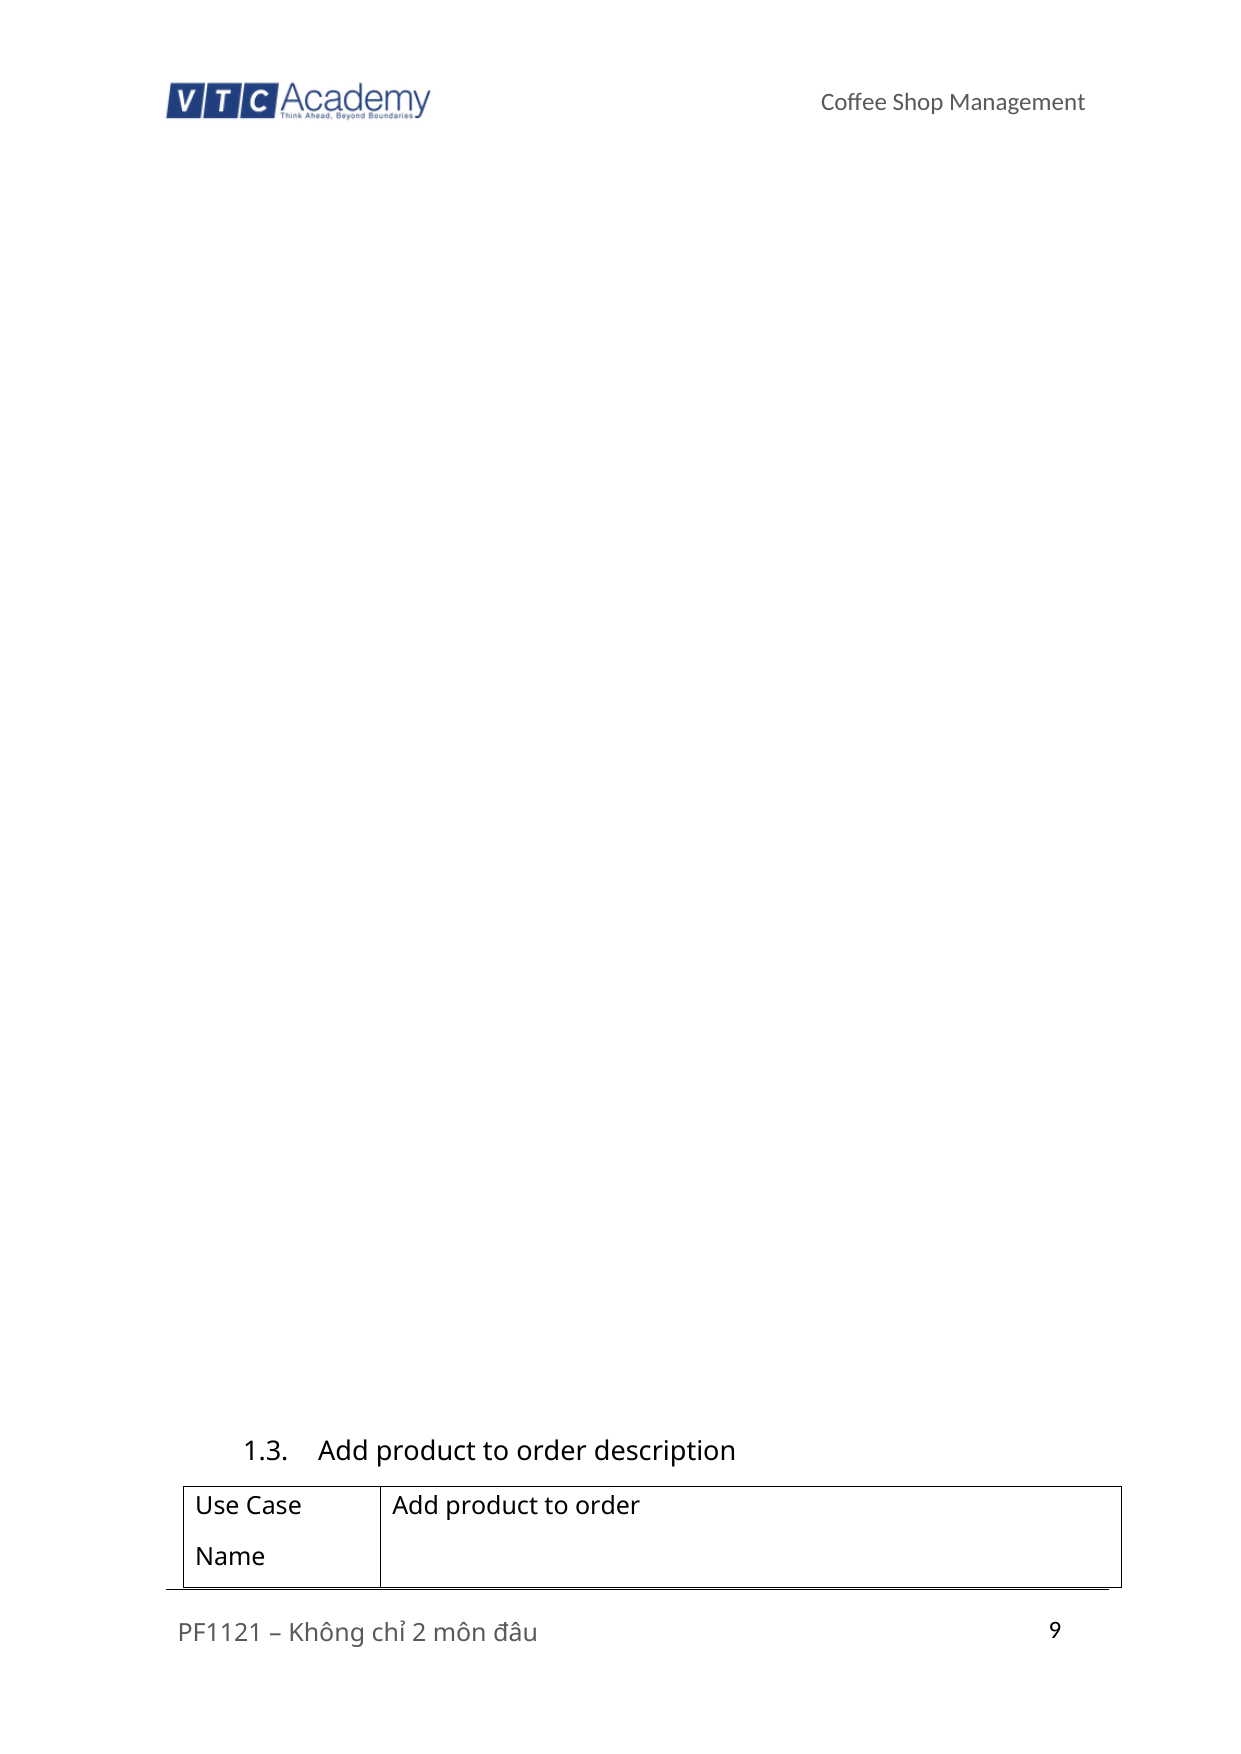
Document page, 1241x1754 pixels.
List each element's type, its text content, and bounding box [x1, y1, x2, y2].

table_header Use Case Name [184, 1487, 380, 1587]
list Add product to order description [243, 1431, 1122, 1468]
table_header Add product to order [381, 1487, 1121, 1587]
picture [157, 75, 440, 128]
